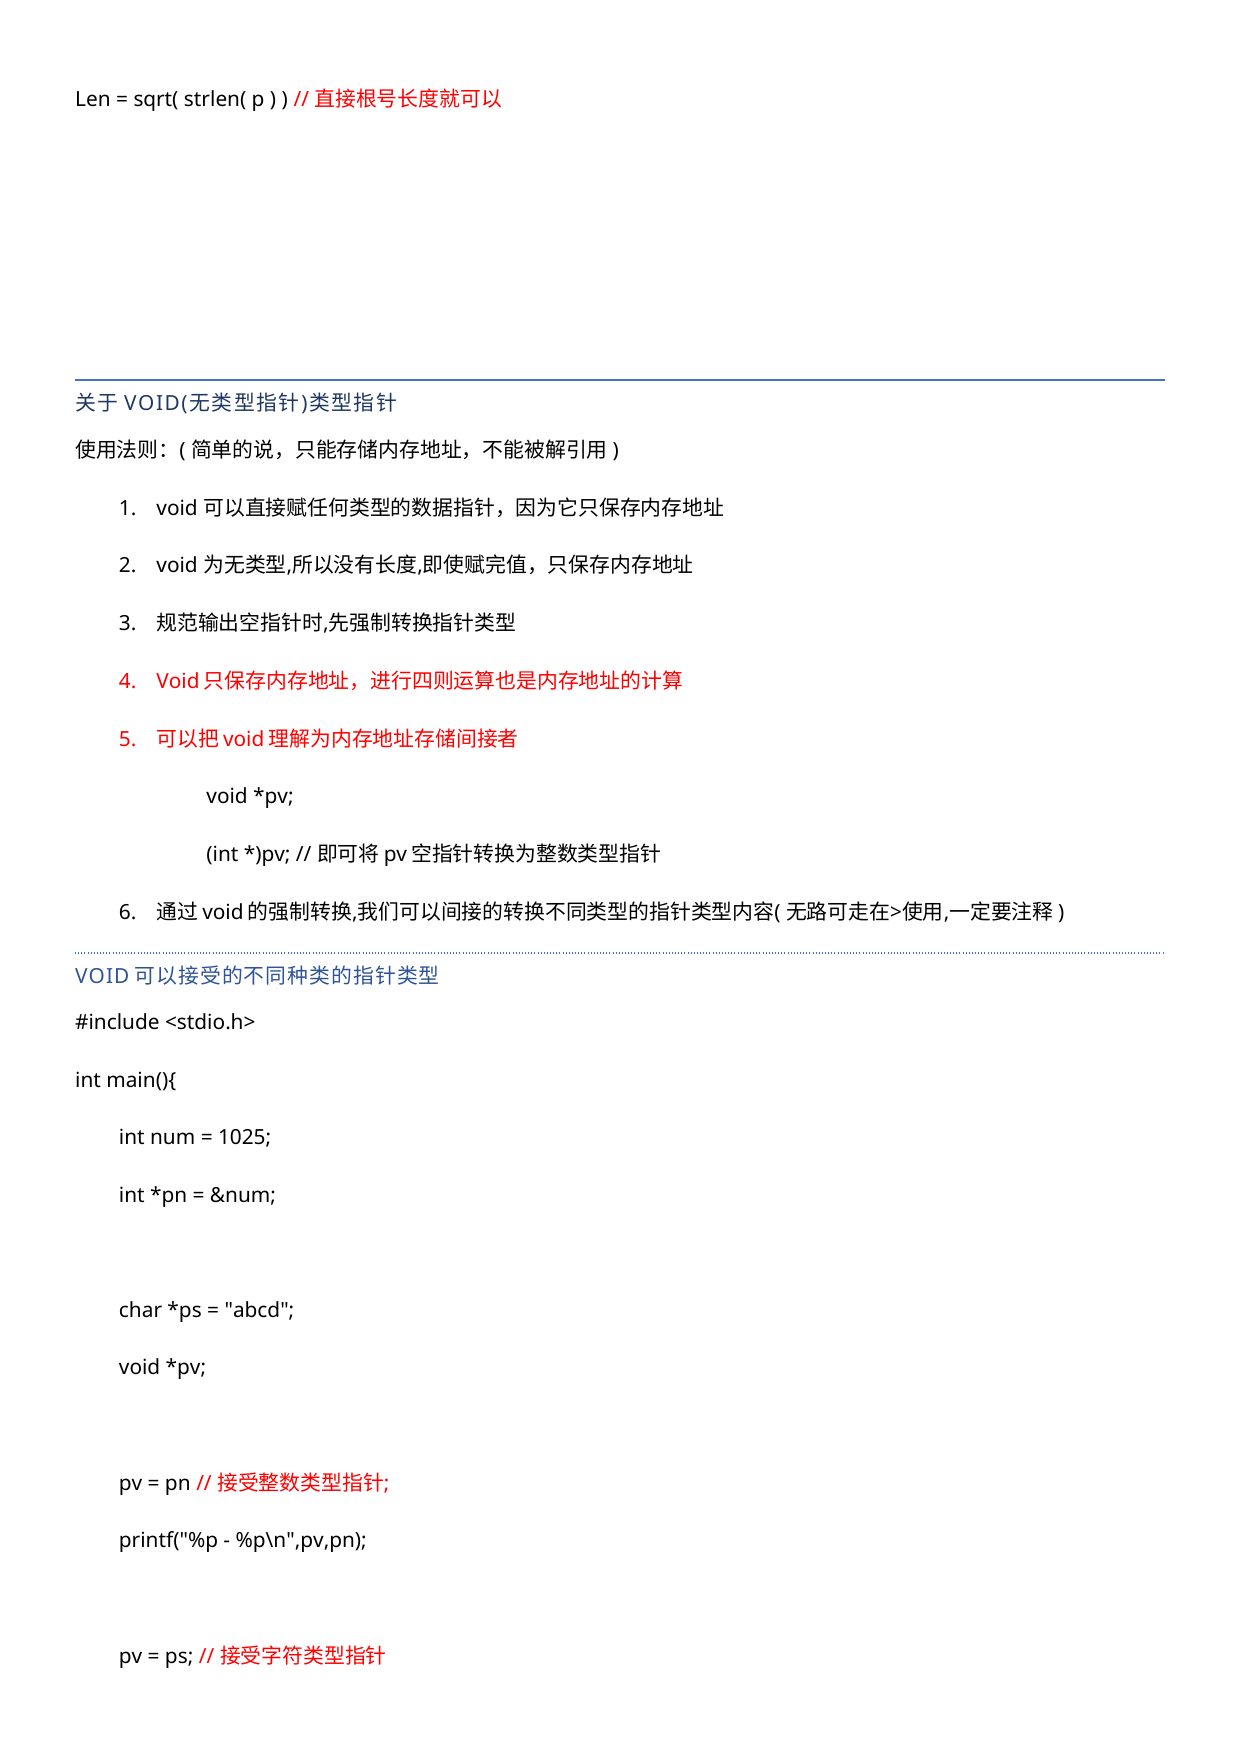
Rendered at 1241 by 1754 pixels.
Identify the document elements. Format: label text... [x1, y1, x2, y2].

text Len = sqrt( strlen( p ) ) // 直接根号长度就可以 [75, 81, 1165, 113]
subtitle 关于void(无类型指针)类型指针 [75, 381, 1165, 417]
text pv = pn // 接受整数类型指针; [75, 1465, 1165, 1498]
text pv = ps; // 接受字符类型指针 [75, 1638, 1165, 1671]
text (int *)pv; // 即可将pv空指针转换为整数类型指针 [162, 836, 1165, 869]
text 使用法则：( 简单的说，只能存储内存地址，不能被解引用 ) [75, 432, 1165, 464]
text void *pv; [162, 779, 1165, 811]
text int *pn = &num; [75, 1178, 1165, 1210]
list 可以把void理解为内存地址存储间接者 [119, 721, 1165, 754]
list void 可以直接赋任何类型的数据指针，因为它只保存内存地址 [119, 490, 1165, 522]
text void *pv; [75, 1350, 1165, 1383]
subtitle void可以接受的不同种类的指针类型 [75, 952, 1165, 990]
text int num = 1025; [75, 1120, 1165, 1153]
text int main(){ [75, 1063, 1165, 1095]
text printf("%p - %p\n",pv,pn); [75, 1523, 1165, 1556]
text #include <stdio.h> [75, 1005, 1165, 1038]
list Void只保存内存地址，进行四则运算也是内存地址的计算 [119, 663, 1165, 696]
list 通过void的强制转换,我们可以间接的转换不同类型的指针类型内容( 无路可走在>使用,一定要注释 ) [119, 894, 1165, 927]
list void 为无类型,所以没有长度,即使赋完值，只保存内存地址 [119, 548, 1165, 580]
list 规范输出空指针时,先强制转换指针类型 [119, 606, 1165, 638]
text char *ps = "abcd"; [75, 1293, 1165, 1325]
